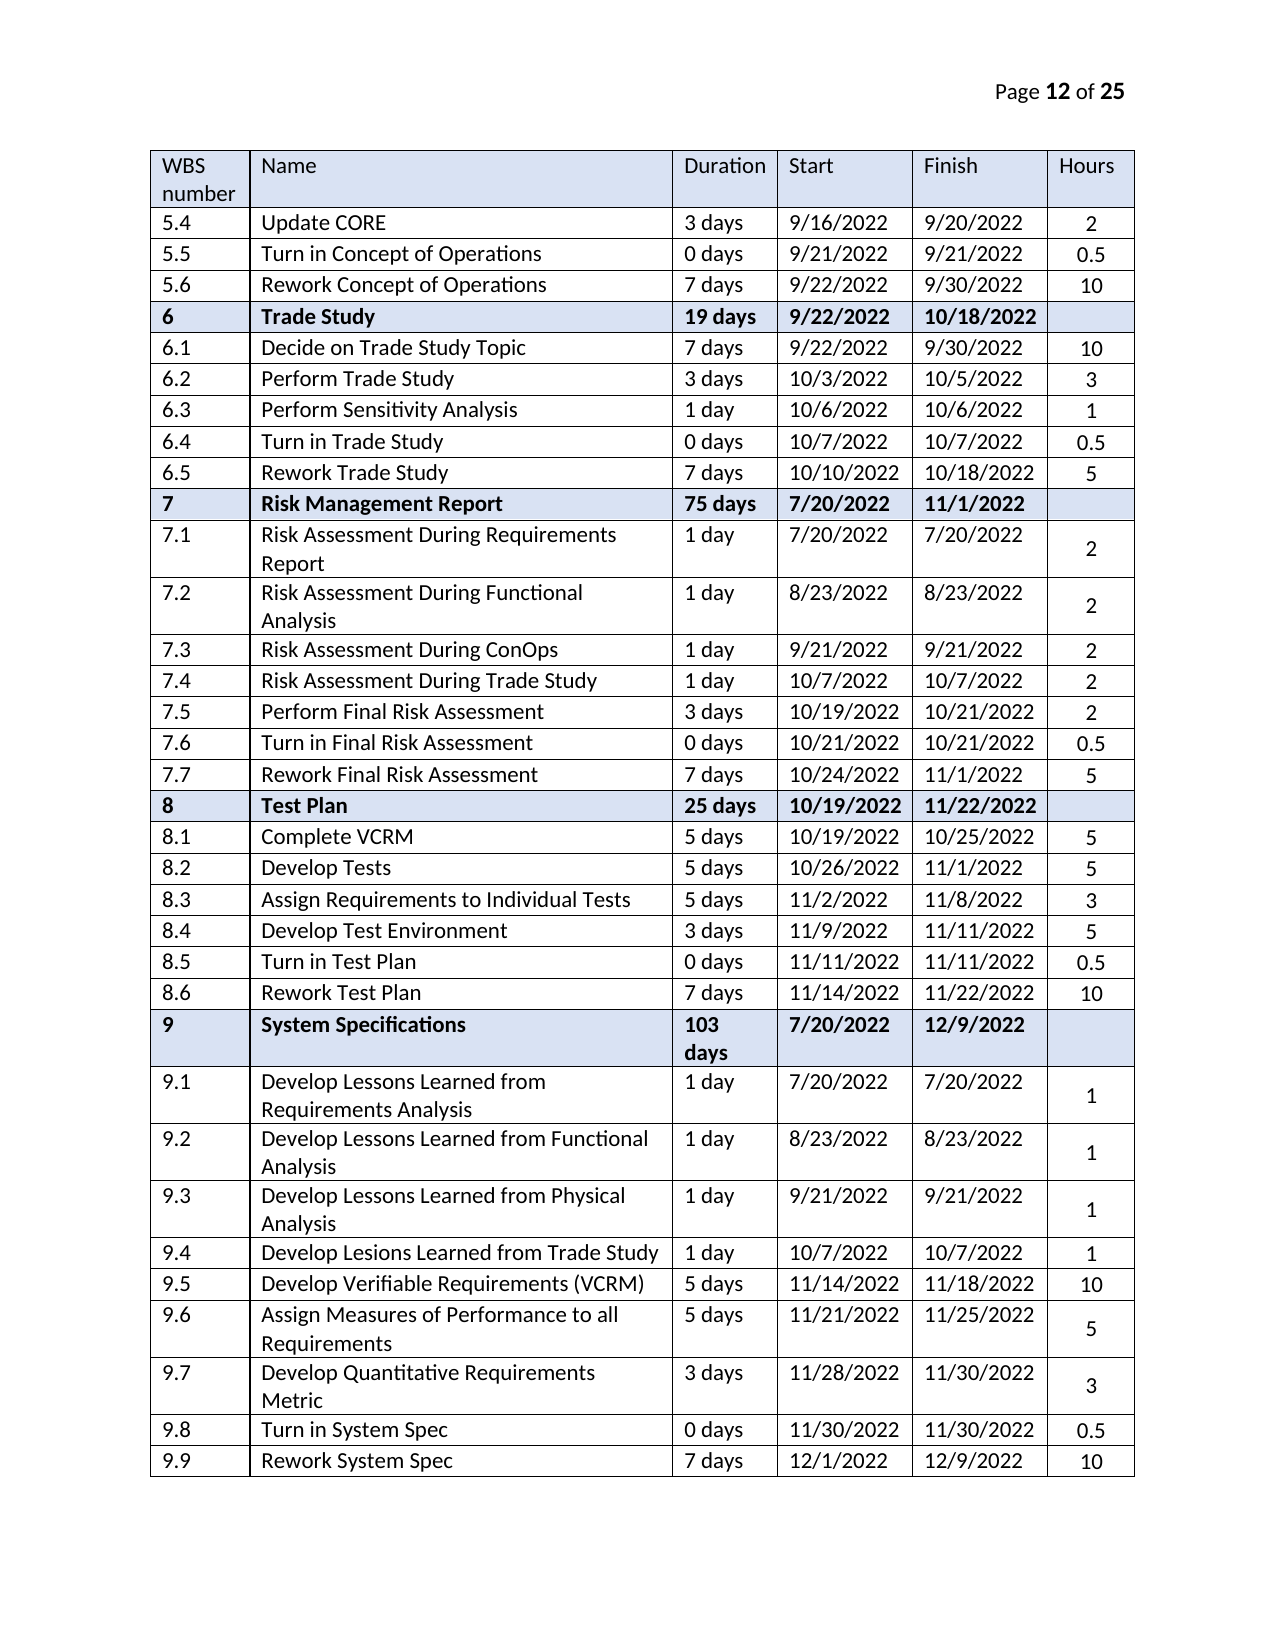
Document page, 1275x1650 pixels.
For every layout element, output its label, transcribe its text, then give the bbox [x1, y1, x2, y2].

table_cell 1 [1048, 1238, 1134, 1268]
table_cell 9.5 [151, 1269, 249, 1299]
table_cell 3 [1048, 364, 1134, 394]
table_cell 0 days [673, 729, 777, 759]
table_cell Turn in System Spec [251, 1415, 672, 1445]
table_cell 0.5 [1048, 427, 1134, 457]
table_cell 10/19/2022 [778, 822, 912, 852]
table_cell 9/21/2022 [778, 1181, 912, 1237]
table_cell 9.3 [151, 1181, 249, 1237]
table_cell 7 days [673, 271, 777, 301]
table_cell 7.5 [151, 697, 249, 727]
table_cell 5 [1048, 822, 1134, 852]
table_cell 11/11/2022 [778, 947, 912, 977]
table_cell 0.5 [1048, 947, 1134, 977]
table_cell 9.9 [151, 1446, 249, 1476]
table_cell 1 day [673, 396, 777, 426]
table_cell 11/14/2022 [778, 979, 912, 1009]
table_cell Decide on Trade Study Topic [251, 333, 672, 363]
table_cell 8/23/2022 [778, 578, 912, 634]
table_cell Risk Assessment During Functional Analysis [251, 578, 672, 634]
table_cell 9/21/2022 [913, 1181, 1047, 1237]
table_cell 19 days [673, 302, 777, 332]
table_cell [1048, 489, 1134, 519]
table_cell 10 [1048, 979, 1134, 1009]
table_cell Develop Verifiable Requirements (VCRM) [251, 1269, 672, 1299]
table_cell 9/30/2022 [913, 271, 1047, 301]
table_cell 10/21/2022 [913, 697, 1047, 727]
table_cell 10/26/2022 [778, 854, 912, 884]
table_cell 8 [151, 791, 249, 821]
table_cell 0.5 [1048, 729, 1134, 759]
table_cell 11/1/2022 [913, 854, 1047, 884]
table_cell 10/18/2022 [913, 302, 1047, 332]
table_cell 7.3 [151, 635, 249, 665]
table_cell Rework Concept of Operations [251, 271, 672, 301]
table_cell 1 day [673, 1181, 777, 1237]
table_cell Assign Measures of Performance to all Requirements [251, 1301, 672, 1357]
table_cell 11/25/2022 [913, 1301, 1047, 1357]
table_cell 5 [1048, 916, 1134, 946]
table_cell 10/18/2022 [913, 458, 1047, 488]
table_cell 11/28/2022 [778, 1358, 912, 1414]
table_cell 10/7/2022 [913, 427, 1047, 457]
table_cell 6.3 [151, 396, 249, 426]
table_cell [1048, 1010, 1134, 1066]
table_cell 3 days [673, 916, 777, 946]
table_cell 1 [1048, 1067, 1134, 1123]
table_cell Develop Lessons Learned from Functional Analysis [251, 1124, 672, 1180]
table_cell 3 [1048, 1358, 1134, 1414]
table_cell 5.6 [151, 271, 249, 301]
table_cell System Specifications [251, 1010, 672, 1066]
table_header Finish [913, 151, 1047, 207]
table_cell 5 days [673, 822, 777, 852]
table_cell 7/20/2022 [778, 1010, 912, 1066]
table_cell 7.2 [151, 578, 249, 634]
table_cell 10/19/2022 [778, 791, 912, 821]
table_cell 0.5 [1048, 239, 1134, 269]
table_cell 9/22/2022 [778, 302, 912, 332]
table_cell 9 [151, 1010, 249, 1066]
table_cell Perform Final Risk Assessment [251, 697, 672, 727]
table_cell 10/24/2022 [778, 760, 912, 790]
table_cell 8/23/2022 [778, 1124, 912, 1180]
table_cell 9/21/2022 [913, 239, 1047, 269]
table_cell Rework Trade Study [251, 458, 672, 488]
table_cell 9/22/2022 [778, 271, 912, 301]
table_cell 5 [1048, 458, 1134, 488]
table_cell 5 [1048, 1301, 1134, 1357]
table_cell 11/9/2022 [778, 916, 912, 946]
table_header Duration [673, 151, 777, 207]
table_cell 10/7/2022 [913, 666, 1047, 696]
table_cell 12/1/2022 [778, 1446, 912, 1476]
table_cell 3 days [673, 697, 777, 727]
table_cell 2 [1048, 666, 1134, 696]
table_cell 7 days [673, 458, 777, 488]
table_cell 3 [1048, 885, 1134, 915]
table_cell 8.5 [151, 947, 249, 977]
table_cell 10/25/2022 [913, 822, 1047, 852]
table_cell 9/30/2022 [913, 333, 1047, 363]
table_cell Develop Tests [251, 854, 672, 884]
table_cell 7 days [673, 979, 777, 1009]
table_cell 8.6 [151, 979, 249, 1009]
table_cell 1 day [673, 1124, 777, 1180]
table_cell 9.1 [151, 1067, 249, 1123]
table_cell 3 days [673, 364, 777, 394]
table_cell Risk Assessment During ConOps [251, 635, 672, 665]
table_cell 5.5 [151, 239, 249, 269]
table_cell 0.5 [1048, 1415, 1134, 1445]
table_cell 9.8 [151, 1415, 249, 1445]
table_cell 7 days [673, 760, 777, 790]
table_cell [1048, 302, 1134, 332]
table_cell 11/21/2022 [778, 1301, 912, 1357]
table_cell Risk Assessment During Requirements Report [251, 521, 672, 577]
table_header Name [251, 151, 672, 207]
table_cell Trade Study [251, 302, 672, 332]
table_cell 1 day [673, 635, 777, 665]
table_cell Assign Requirements to Individual Tests [251, 885, 672, 915]
table_cell 1 day [673, 521, 777, 577]
table_cell 10/21/2022 [778, 729, 912, 759]
table_cell 9/21/2022 [778, 635, 912, 665]
table_cell Perform Trade Study [251, 364, 672, 394]
table_cell Develop Lessons Learned from Requirements Analysis [251, 1067, 672, 1123]
table_cell 7.4 [151, 666, 249, 696]
table_cell 0 days [673, 1415, 777, 1445]
table_cell 10/7/2022 [778, 1238, 912, 1268]
table_cell 9/22/2022 [778, 333, 912, 363]
table_cell Rework Final Risk Assessment [251, 760, 672, 790]
table_cell 5 days [673, 885, 777, 915]
table_cell 7/20/2022 [778, 521, 912, 577]
table_cell 10/19/2022 [778, 697, 912, 727]
table_cell 7 days [673, 333, 777, 363]
table_cell 9.2 [151, 1124, 249, 1180]
table_cell 7 [151, 489, 249, 519]
table_cell 9.7 [151, 1358, 249, 1414]
table_cell 11/22/2022 [913, 791, 1047, 821]
table_cell 2 [1048, 697, 1134, 727]
table_cell 12/9/2022 [913, 1010, 1047, 1066]
table_cell Risk Assessment During Trade Study [251, 666, 672, 696]
table_cell 10 [1048, 271, 1134, 301]
table_cell 2 [1048, 578, 1134, 634]
table_cell 1 day [673, 1238, 777, 1268]
table_cell Develop Lesions Learned from Trade Study [251, 1238, 672, 1268]
table_cell Turn in Concept of Operations [251, 239, 672, 269]
table_cell 5.4 [151, 208, 249, 238]
table_cell Turn in Trade Study [251, 427, 672, 457]
table_cell 1 [1048, 1124, 1134, 1180]
table_cell 8/23/2022 [913, 1124, 1047, 1180]
table_cell 1 [1048, 1181, 1134, 1237]
table_cell 11/22/2022 [913, 979, 1047, 1009]
table_cell Risk Management Report [251, 489, 672, 519]
table_cell 11/11/2022 [913, 947, 1047, 977]
table_cell 11/8/2022 [913, 885, 1047, 915]
table_cell 10/6/2022 [778, 396, 912, 426]
table_cell Develop Quantitative Requirements Metric [251, 1358, 672, 1414]
table_cell 7.7 [151, 760, 249, 790]
table_cell 10/6/2022 [913, 396, 1047, 426]
table_cell 103 days [673, 1010, 777, 1066]
table_cell 11/1/2022 [913, 760, 1047, 790]
table_cell 6.5 [151, 458, 249, 488]
table_cell 8.3 [151, 885, 249, 915]
table_cell 7/20/2022 [913, 521, 1047, 577]
table_cell 0 days [673, 947, 777, 977]
table_cell 5 [1048, 760, 1134, 790]
table_cell 9.4 [151, 1238, 249, 1268]
table_cell 2 [1048, 635, 1134, 665]
table_cell 5 days [673, 1301, 777, 1357]
table_cell 0 days [673, 239, 777, 269]
table_cell 6.2 [151, 364, 249, 394]
table_cell 10 [1048, 1446, 1134, 1476]
table_cell 10 [1048, 333, 1134, 363]
table_cell Develop Lessons Learned from Physical Analysis [251, 1181, 672, 1237]
table_cell 11/30/2022 [913, 1358, 1047, 1414]
table_cell 2 [1048, 208, 1134, 238]
table_cell 10/7/2022 [778, 427, 912, 457]
table_cell 9/20/2022 [913, 208, 1047, 238]
table_cell 3 days [673, 1358, 777, 1414]
table_cell 6.1 [151, 333, 249, 363]
table_cell 8.4 [151, 916, 249, 946]
table_cell Rework Test Plan [251, 979, 672, 1009]
table_cell 9/21/2022 [913, 635, 1047, 665]
table_cell 11/30/2022 [778, 1415, 912, 1445]
table_cell 10/21/2022 [913, 729, 1047, 759]
table_cell 10/5/2022 [913, 364, 1047, 394]
table_cell Update CORE [251, 208, 672, 238]
table_cell 5 days [673, 1269, 777, 1299]
table_cell 11/18/2022 [913, 1269, 1047, 1299]
table_cell 11/30/2022 [913, 1415, 1047, 1445]
table_cell 2 [1048, 521, 1134, 577]
table_cell 10/7/2022 [778, 666, 912, 696]
table_cell Rework System Spec [251, 1446, 672, 1476]
table_cell 5 days [673, 854, 777, 884]
table_cell 1 day [673, 666, 777, 696]
table_cell 10/7/2022 [913, 1238, 1047, 1268]
table_cell Turn in Final Risk Assessment [251, 729, 672, 759]
table_cell 8/23/2022 [913, 578, 1047, 634]
table_cell Test Plan [251, 791, 672, 821]
table_cell 11/11/2022 [913, 916, 1047, 946]
table_cell 7.6 [151, 729, 249, 759]
table_cell 1 day [673, 1067, 777, 1123]
table_cell Perform Sensitivity Analysis [251, 396, 672, 426]
table_cell 8.1 [151, 822, 249, 852]
table_cell Turn in Test Plan [251, 947, 672, 977]
table_cell [1048, 791, 1134, 821]
table_cell 10/10/2022 [778, 458, 912, 488]
table_cell 12/9/2022 [913, 1446, 1047, 1476]
table_cell 75 days [673, 489, 777, 519]
table_cell 6.4 [151, 427, 249, 457]
table_cell Develop Test Environment [251, 916, 672, 946]
table_cell 25 days [673, 791, 777, 821]
table_cell 7/20/2022 [913, 1067, 1047, 1123]
table_header Start [778, 151, 912, 207]
table_cell 9.6 [151, 1301, 249, 1357]
table_cell 10 [1048, 1269, 1134, 1299]
table_cell 7/20/2022 [778, 1067, 912, 1123]
table_cell 1 [1048, 396, 1134, 426]
table_header WBS number [151, 151, 249, 207]
table_cell 10/3/2022 [778, 364, 912, 394]
table_cell 6 [151, 302, 249, 332]
table_cell 11/2/2022 [778, 885, 912, 915]
table_cell 3 days [673, 208, 777, 238]
table_cell 8.2 [151, 854, 249, 884]
table_cell Complete VCRM [251, 822, 672, 852]
table_cell 9/21/2022 [778, 239, 912, 269]
table_cell 1 day [673, 578, 777, 634]
table_cell 11/1/2022 [913, 489, 1047, 519]
table_header Hours [1048, 151, 1134, 207]
table_cell 7 days [673, 1446, 777, 1476]
table_cell 7.1 [151, 521, 249, 577]
table_cell 0 days [673, 427, 777, 457]
table_cell 7/20/2022 [778, 489, 912, 519]
table_cell 5 [1048, 854, 1134, 884]
table_cell 9/16/2022 [778, 208, 912, 238]
table_cell 11/14/2022 [778, 1269, 912, 1299]
